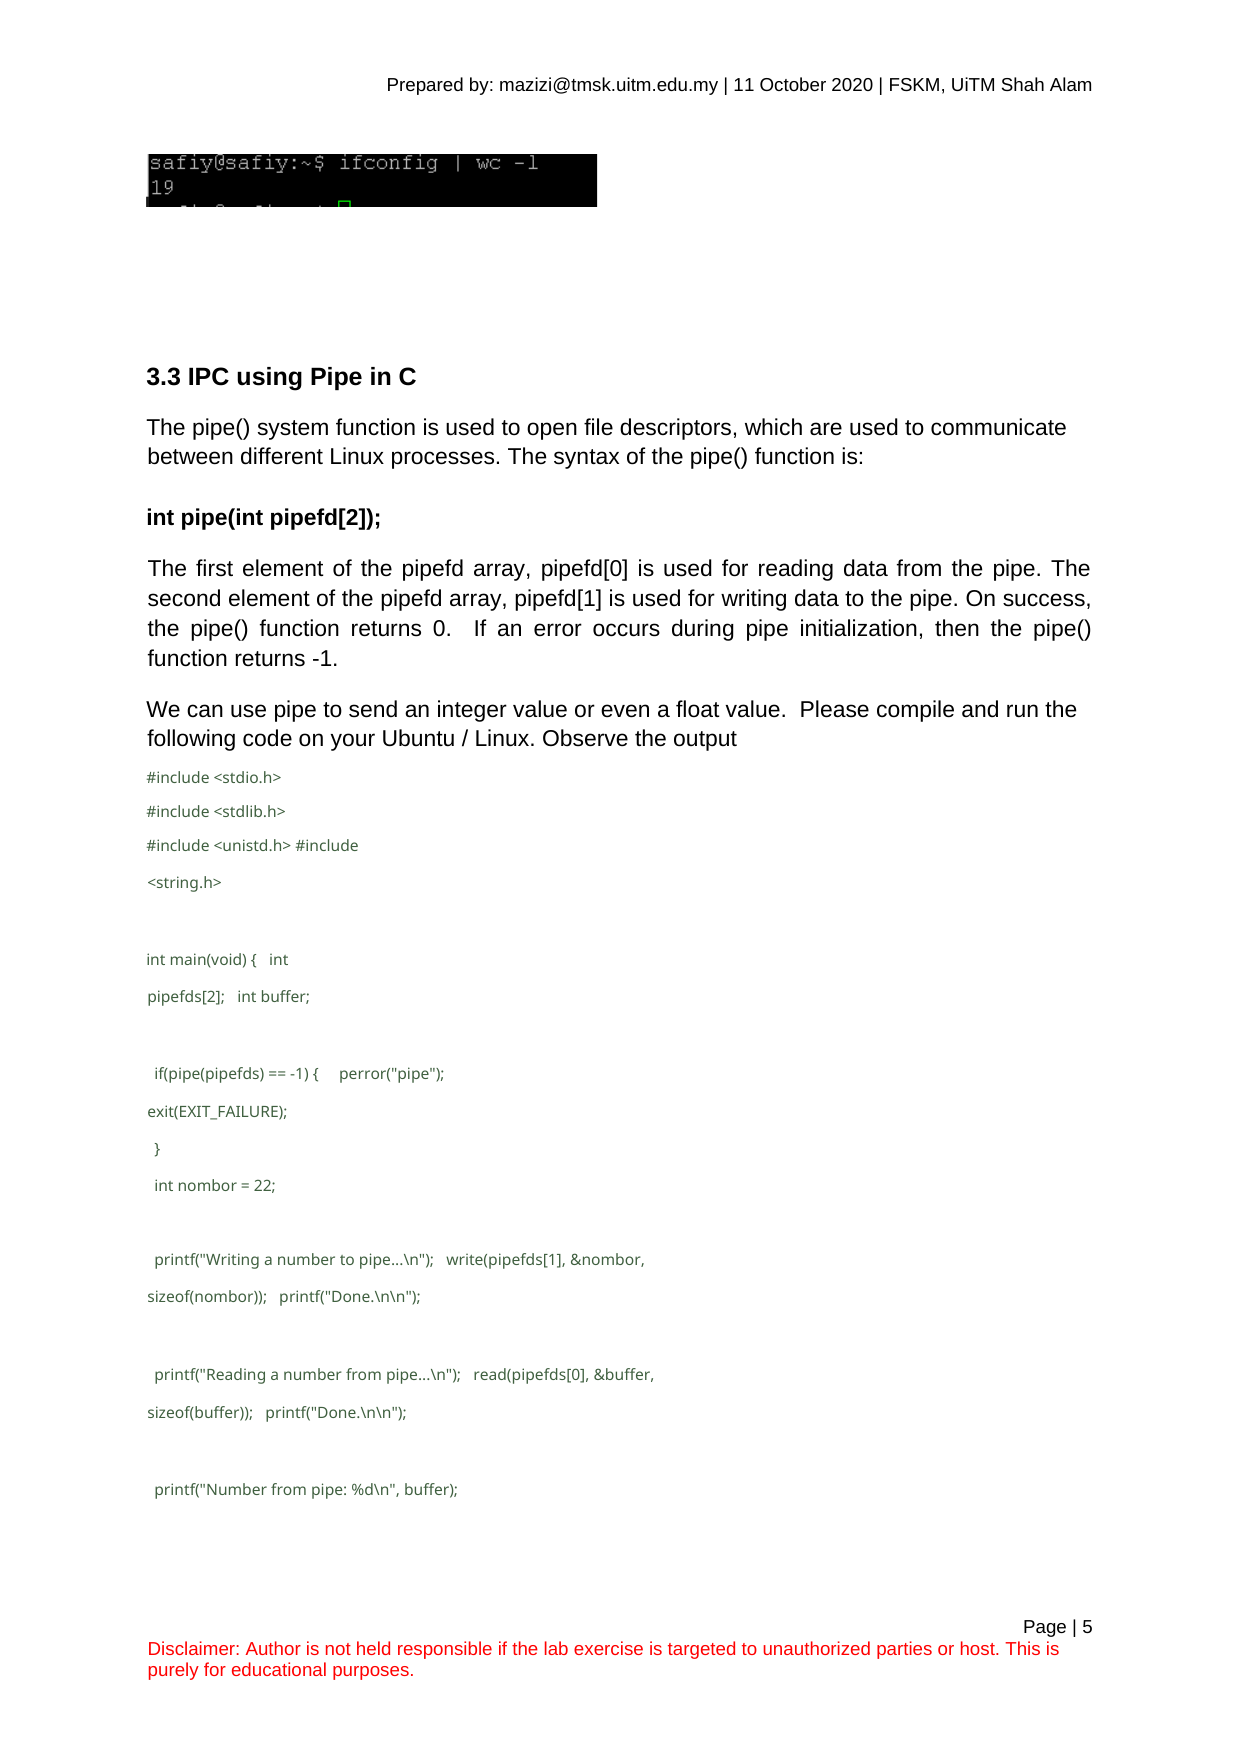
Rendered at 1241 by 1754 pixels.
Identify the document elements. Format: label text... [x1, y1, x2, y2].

text int main(void) { int pipefds[2]; int buffer; [146, 949, 347, 1007]
text } [146, 1138, 187, 1159]
text printf("Number from pipe: %d\n", buffer); [146, 1478, 743, 1500]
text The pipe() system function is used to open file descriptors, which are used to communicate between different Linux processes. The syntax of the pipe() function is: [146, 414, 1093, 469]
text The first element of the pipefd array, pipefd[0] is used for reading data from the pipe. The second element of the pipefd array, pipefd[1] is used for writing data to the pipe. On success, the pipe() function returns 0. If an error occurs during pipe initialization, then the pipe() function returns -1. [147, 554, 1093, 672]
text #include <stdio.h> [146, 767, 743, 788]
picture [146, 154, 598, 207]
text printf("Writing a number to pipe...\n"); write(pipefds[1], &nombor, sizeof(nombor)); printf("Done.\n\n"); [146, 1249, 743, 1307]
text #include <stdlib.h> [146, 801, 743, 822]
text int nombor = 22; [146, 1175, 743, 1196]
subtitle int pipe(int pipefd[2]); [146, 504, 1094, 530]
text #include <unistd.h> #include <string.h> [146, 834, 426, 893]
subtitle 3.3 IPC using Pipe in C [146, 362, 1094, 390]
text We can use pipe to send an integer value or even a float value. Please compile and run the following code on your Ubuntu / Linux. Observe the output [146, 696, 1093, 752]
text if(pipe(pipefds) == -1) { perror("pipe"); exit(EXIT_FAILURE); [146, 1063, 535, 1122]
text printf("Reading a number from pipe...\n"); read(pipefds[0], &buffer, sizeof(buffer)); printf("Done.\n\n"); [146, 1364, 743, 1423]
